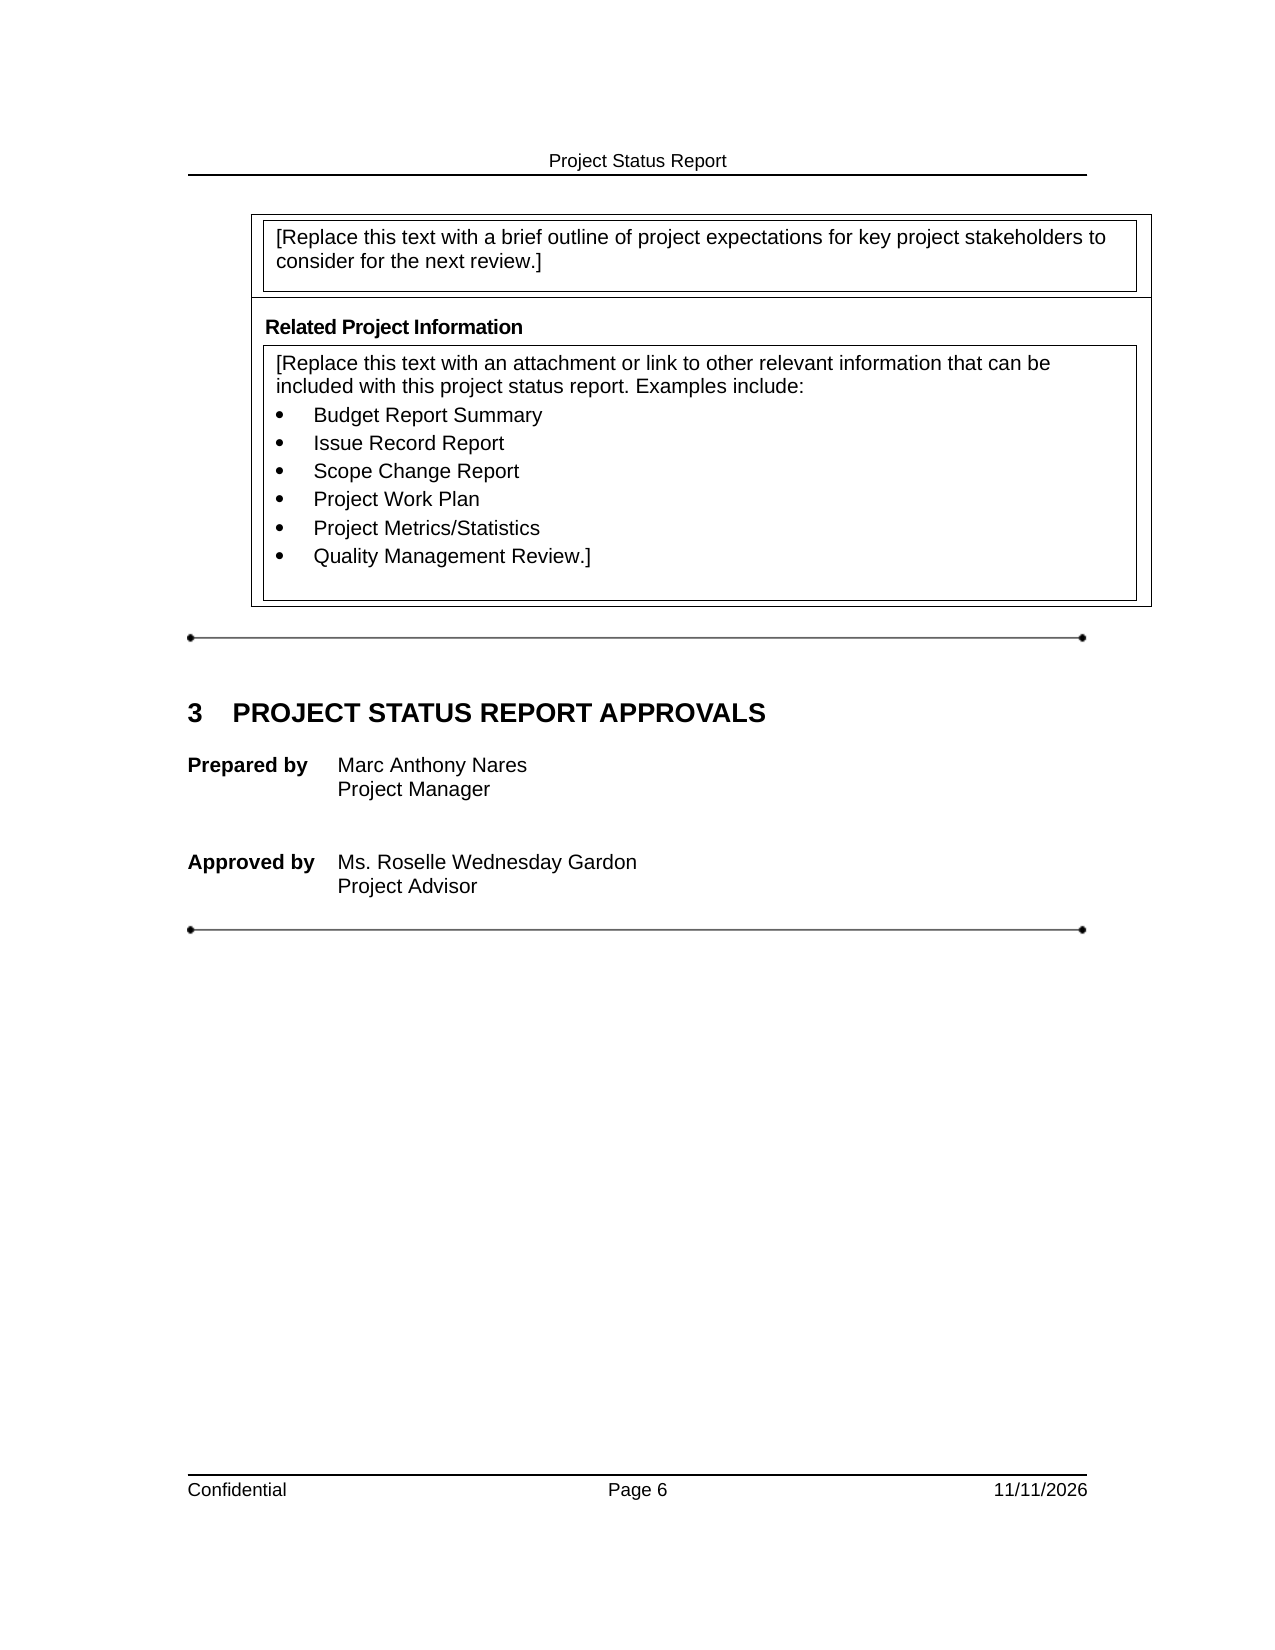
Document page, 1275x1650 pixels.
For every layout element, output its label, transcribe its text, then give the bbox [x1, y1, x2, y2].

text Approved by Ms. Roselle Wednesday Gardon [187, 850, 1087, 874]
subtitle PROJECT STATUS REPORT APPROVALS [187, 697, 1087, 728]
text Project Manager [187, 777, 1087, 801]
picture [187, 923, 1088, 939]
table_cell Objectives for Next Project Status Review [252, 215, 1151, 297]
text Prepared by Marc Anthony Nares [187, 753, 1087, 777]
picture [187, 631, 1088, 647]
text Project Advisor [187, 874, 1087, 898]
table_cell Related Project Information [252, 298, 1151, 606]
